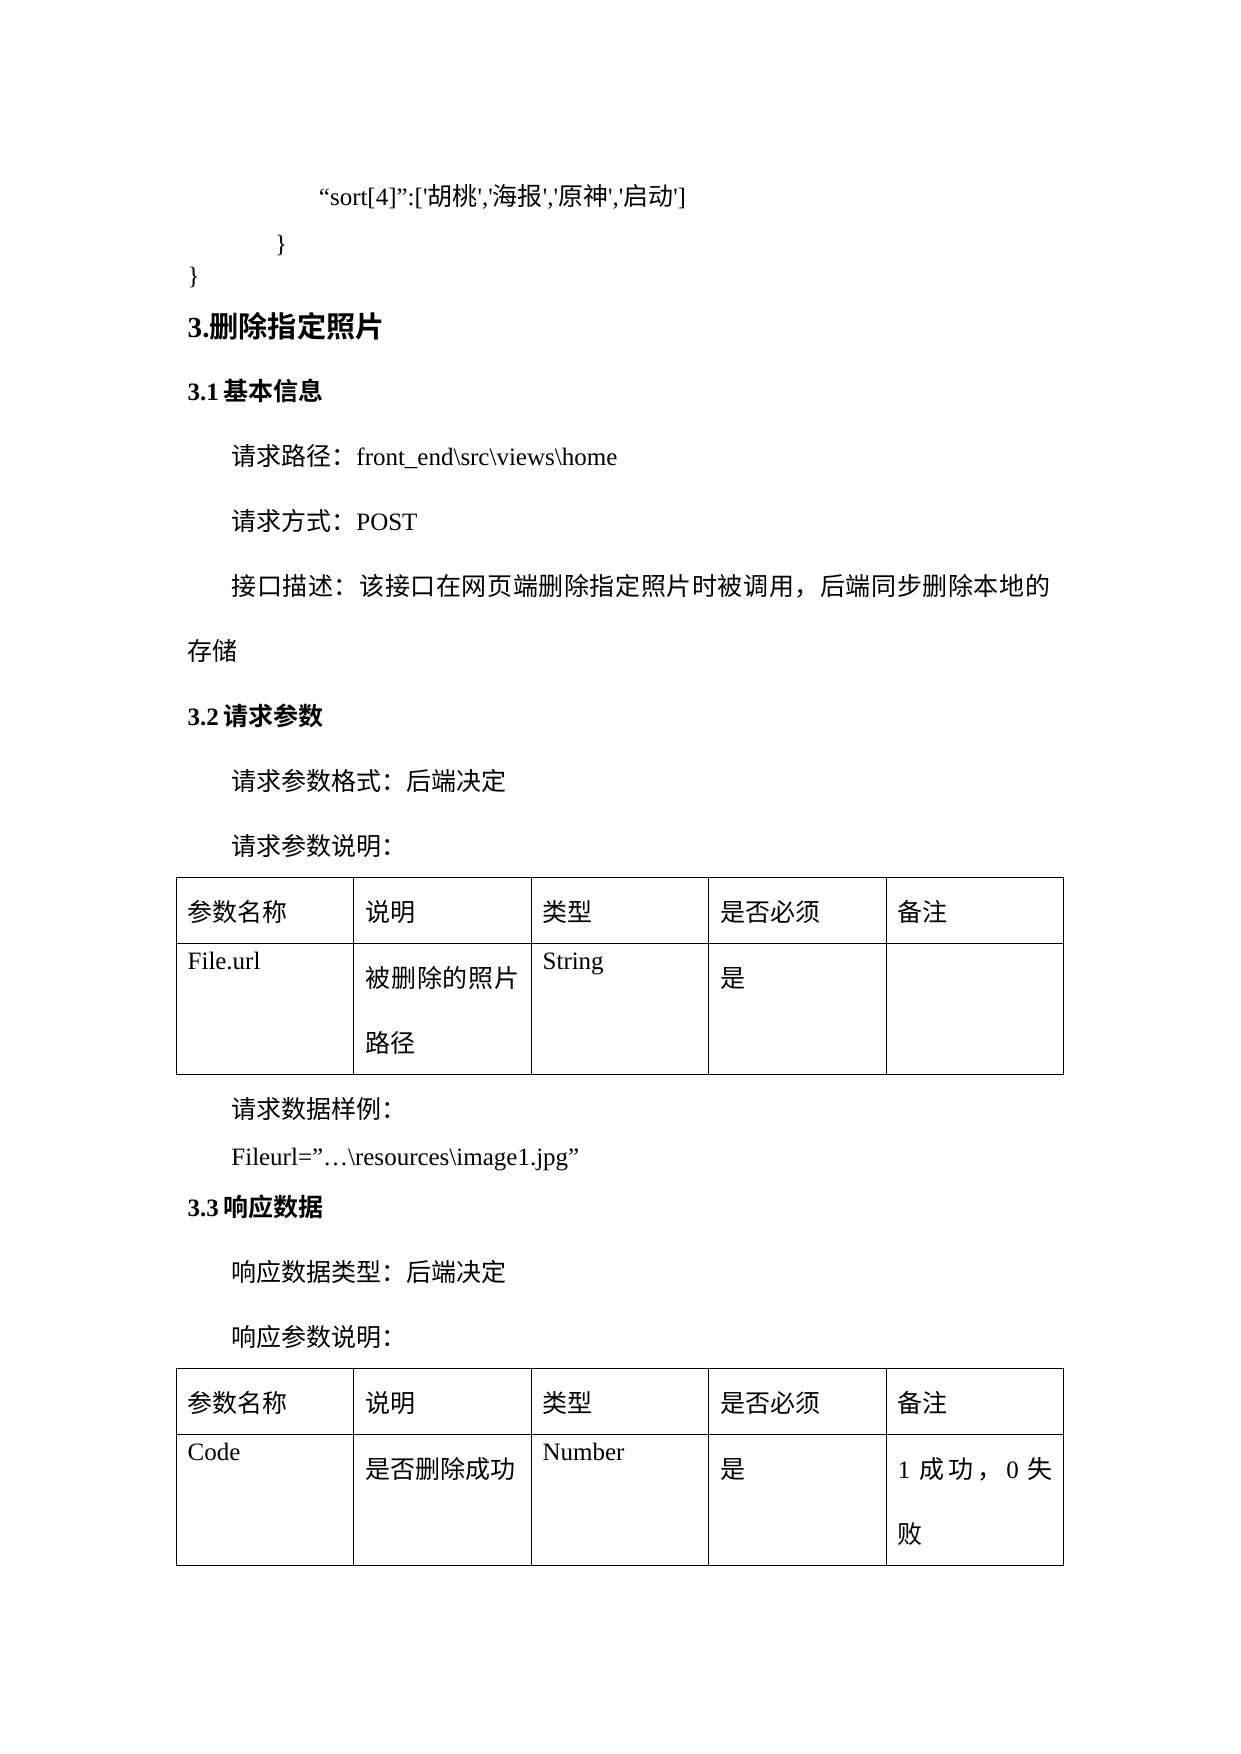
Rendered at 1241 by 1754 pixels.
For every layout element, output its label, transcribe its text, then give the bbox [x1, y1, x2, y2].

text 请求数据样例： [187, 1075, 1053, 1140]
text 3.2请求参数 [187, 682, 1053, 747]
table_cell [887, 944, 1063, 1074]
text 请求参数说明： [187, 812, 1053, 877]
table_header 参数名称 [177, 1369, 353, 1434]
table_cell String [532, 944, 708, 1074]
table_cell 是 [709, 1435, 886, 1565]
table_header 是否必须 [709, 1369, 886, 1434]
table_header 备注 [887, 878, 1063, 943]
text } [231, 227, 1053, 259]
text “sort[4]”:['胡桃','海报','原神','启动'] [275, 162, 1053, 227]
text 请求路径：front_end\src\views\home [187, 422, 1053, 487]
table_header 说明 [354, 1369, 531, 1434]
table_cell 被删除的照片路径 [354, 944, 531, 1074]
text 请求方式：POST [187, 487, 1053, 552]
table_cell 是否删除成功 [354, 1435, 531, 1565]
text } [187, 259, 1053, 292]
text 响应数据类型：后端决定 [187, 1238, 1053, 1303]
table_cell Code [177, 1435, 353, 1565]
table_cell File.url [177, 944, 353, 1074]
table_cell 是 [709, 944, 886, 1074]
text 响应参数说明： [187, 1303, 1053, 1368]
text 3.3响应数据 [187, 1173, 1053, 1238]
table_header 是否必须 [709, 878, 886, 943]
table_header 参数名称 [177, 878, 353, 943]
table_header 类型 [532, 878, 708, 943]
table_cell 1成功，0失败 [887, 1435, 1063, 1565]
table_cell Number [532, 1435, 708, 1565]
text 3.删除指定照片 [187, 292, 1053, 357]
table_header 说明 [354, 878, 531, 943]
table_header 类型 [532, 1369, 708, 1434]
text 3.1基本信息 [187, 357, 1053, 422]
text 请求参数格式：后端决定 [187, 747, 1053, 812]
text Fileurl=”…\resources\image1.jpg” [187, 1140, 1053, 1173]
text 接口描述：该接口在网页端删除指定照片时被调用，后端同步删除本地的存储 [187, 552, 1053, 682]
table_header 备注 [887, 1369, 1063, 1434]
